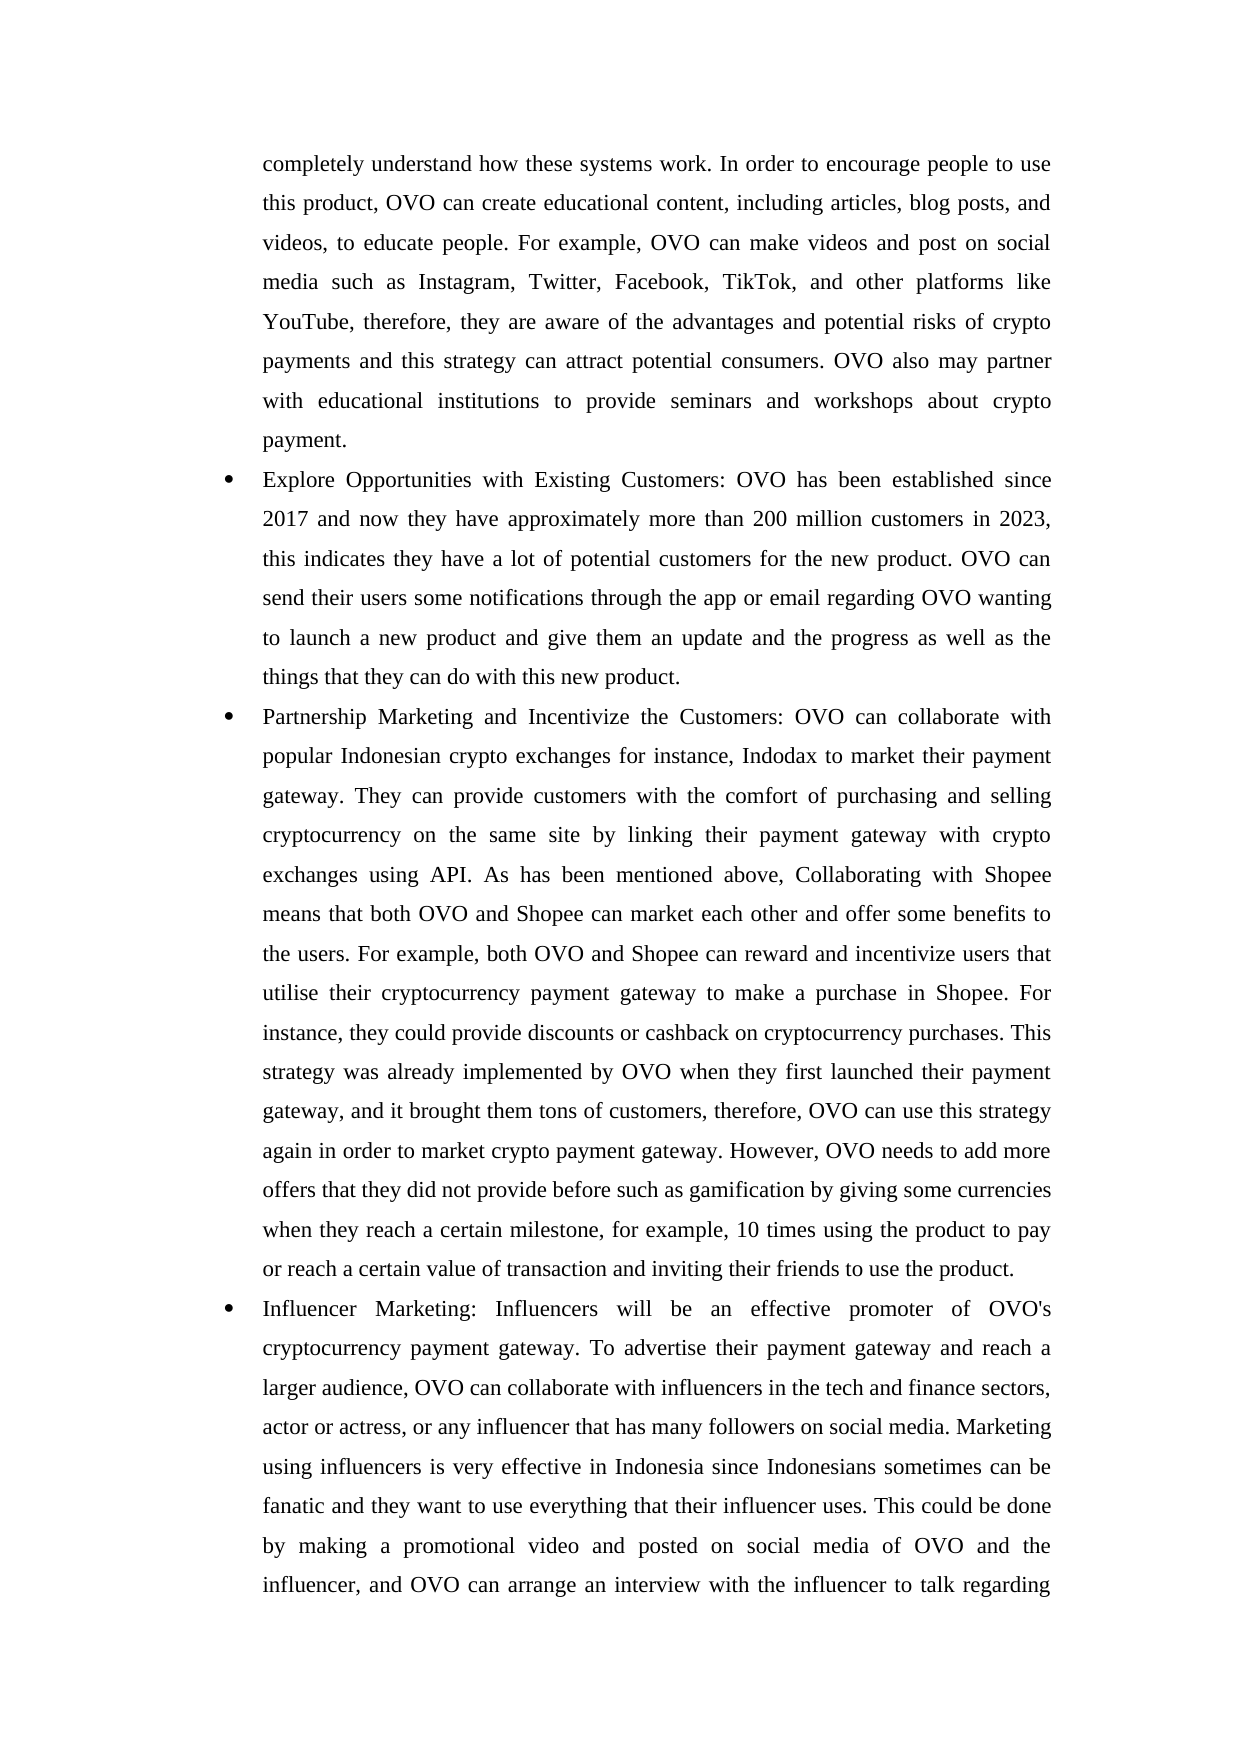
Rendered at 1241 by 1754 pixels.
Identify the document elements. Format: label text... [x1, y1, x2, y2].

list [225, 1295, 1053, 1598]
list Partnership Marketing and Incentivize the Customers: OVO can collaborate with popular Indonesian crypto exchanges for instance, Indodax to market their payment gateway. They can provide customers with the comfort of purchasing and selling cryptocurrency on the same site by linking their payment gateway with crypto exchanges using API. As has been mentioned above, Collaborating with Shopee means that both OVO and Shopee can market each other and offer some benefits to the users. For example, both OVO and Shopee can reward and incentivize users that utilise their cryptocurrency payment gateway to make a purchase in Shopee. For instance, they could provide discounts or cashback on cryptocurrency purchases. This strategy was already implemented by OVO when they first launched their payment gateway, and it brought them tons of customers, therefore, OVO can use this strategy again in order to market crypto payment gateway. However, OVO needs to add more offers that they did not provide before such as gamification by giving some currencies when they reach a certain milestone, for example, 10 times using the product to pay or reach a certain value of transaction and inviting their friends to use the product. [225, 703, 1053, 1282]
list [225, 150, 1053, 453]
list Explore Opportunities with Existing Customers: OVO has been established since 2017 and now they have approximately more than 200 million customers in 2023, this indicates they have a lot of potential customers for the new product. OVO can send their users some notifications through the app or email regarding OVO wanting to launch a new product and give them an update and the progress as well as the things that they can do with this new product. [225, 466, 1053, 689]
